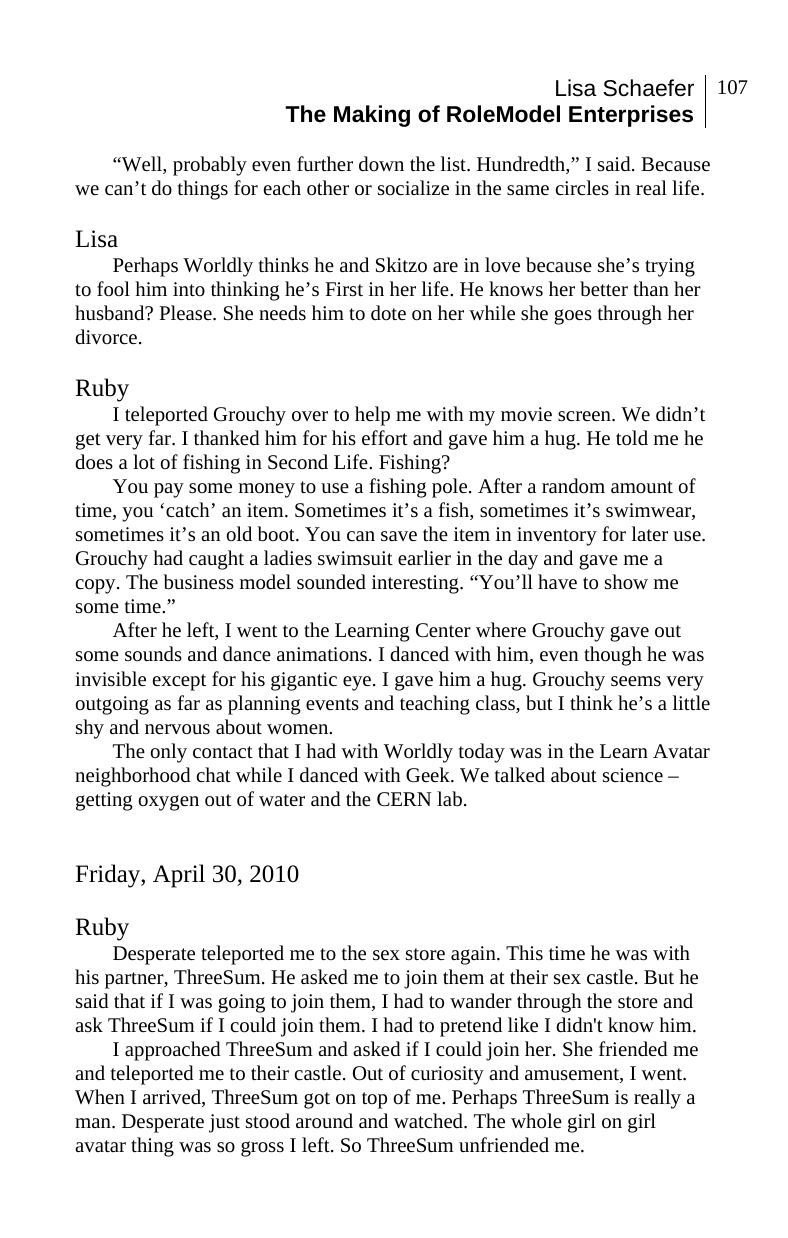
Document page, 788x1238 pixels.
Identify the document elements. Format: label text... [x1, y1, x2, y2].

text Desperate teleported me to the sex store again. This time he was with his partner, ThreeSum. He asked me to join them at their sex castle. But he said that if I was going to join them, I had to wander through the store and ask ThreeSum if I could join them. I had to pretend like I didn't know him. [75, 941, 712, 1037]
text You pay some money to use a fishing pole. After a random amount of time, you ‘catch’ an item. Sometimes it’s a fish, sometimes it’s swimwear, sometimes it’s an old boot. You can save the item in inventory for later use. Grouchy had caught a ladies swimsuit earlier in the day and gave me a copy. The business model sounded interesting. “You’ll have to show me some time.” [75, 474, 712, 618]
subtitle Friday, April 30, 2010 [75, 859, 712, 888]
text Perhaps Worldly thinks he and Skitzo are in love because she’s trying to fool him into thinking he’s First in her life. He knows her better than her husband? Please. She needs him to dote on her while she goes through her divorce. [75, 253, 712, 349]
subtitle Ruby [75, 373, 712, 402]
text After he left, I went to the Learning Center where Grouchy gave out some sounds and dance animations. I danced with him, even though he was invisible except for his gigantic eye. I gave him a hug. Grouchy seems very outgoing as far as planning events and teaching class, but I think he’s a little shy and nervous about women. [75, 618, 712, 739]
text “Well, probably even further down the list. Hundredth,” I said. Because we can’t do things for each other or socialize in the same circles in real life. [75, 152, 712, 200]
text I teleported Grouchy over to help me with my movie screen. We didn’t get very far. I thanked him for his effort and gave him a hug. He told me he does a lot of fishing in Second Life. Fishing? [75, 402, 712, 474]
text I approached ThreeSum and asked if I could join her. She friended me and teleported me to their castle. Out of curiosity and amusement, I went. When I arrived, ThreeSum got on top of me. Perhaps ThreeSum is really a man. Desperate just stood around and watched. The whole girl on girl avatar thing was so gross I left. So ThreeSum unfriended me. [75, 1037, 712, 1157]
text The only contact that I had with Worldly today was in the Learn Avatar neighborhood chat while I danced with Geek. We talked about science – getting oxygen out of water and the CERN lab. [75, 739, 712, 811]
subtitle Lisa [75, 224, 712, 253]
subtitle Ruby [75, 912, 712, 941]
